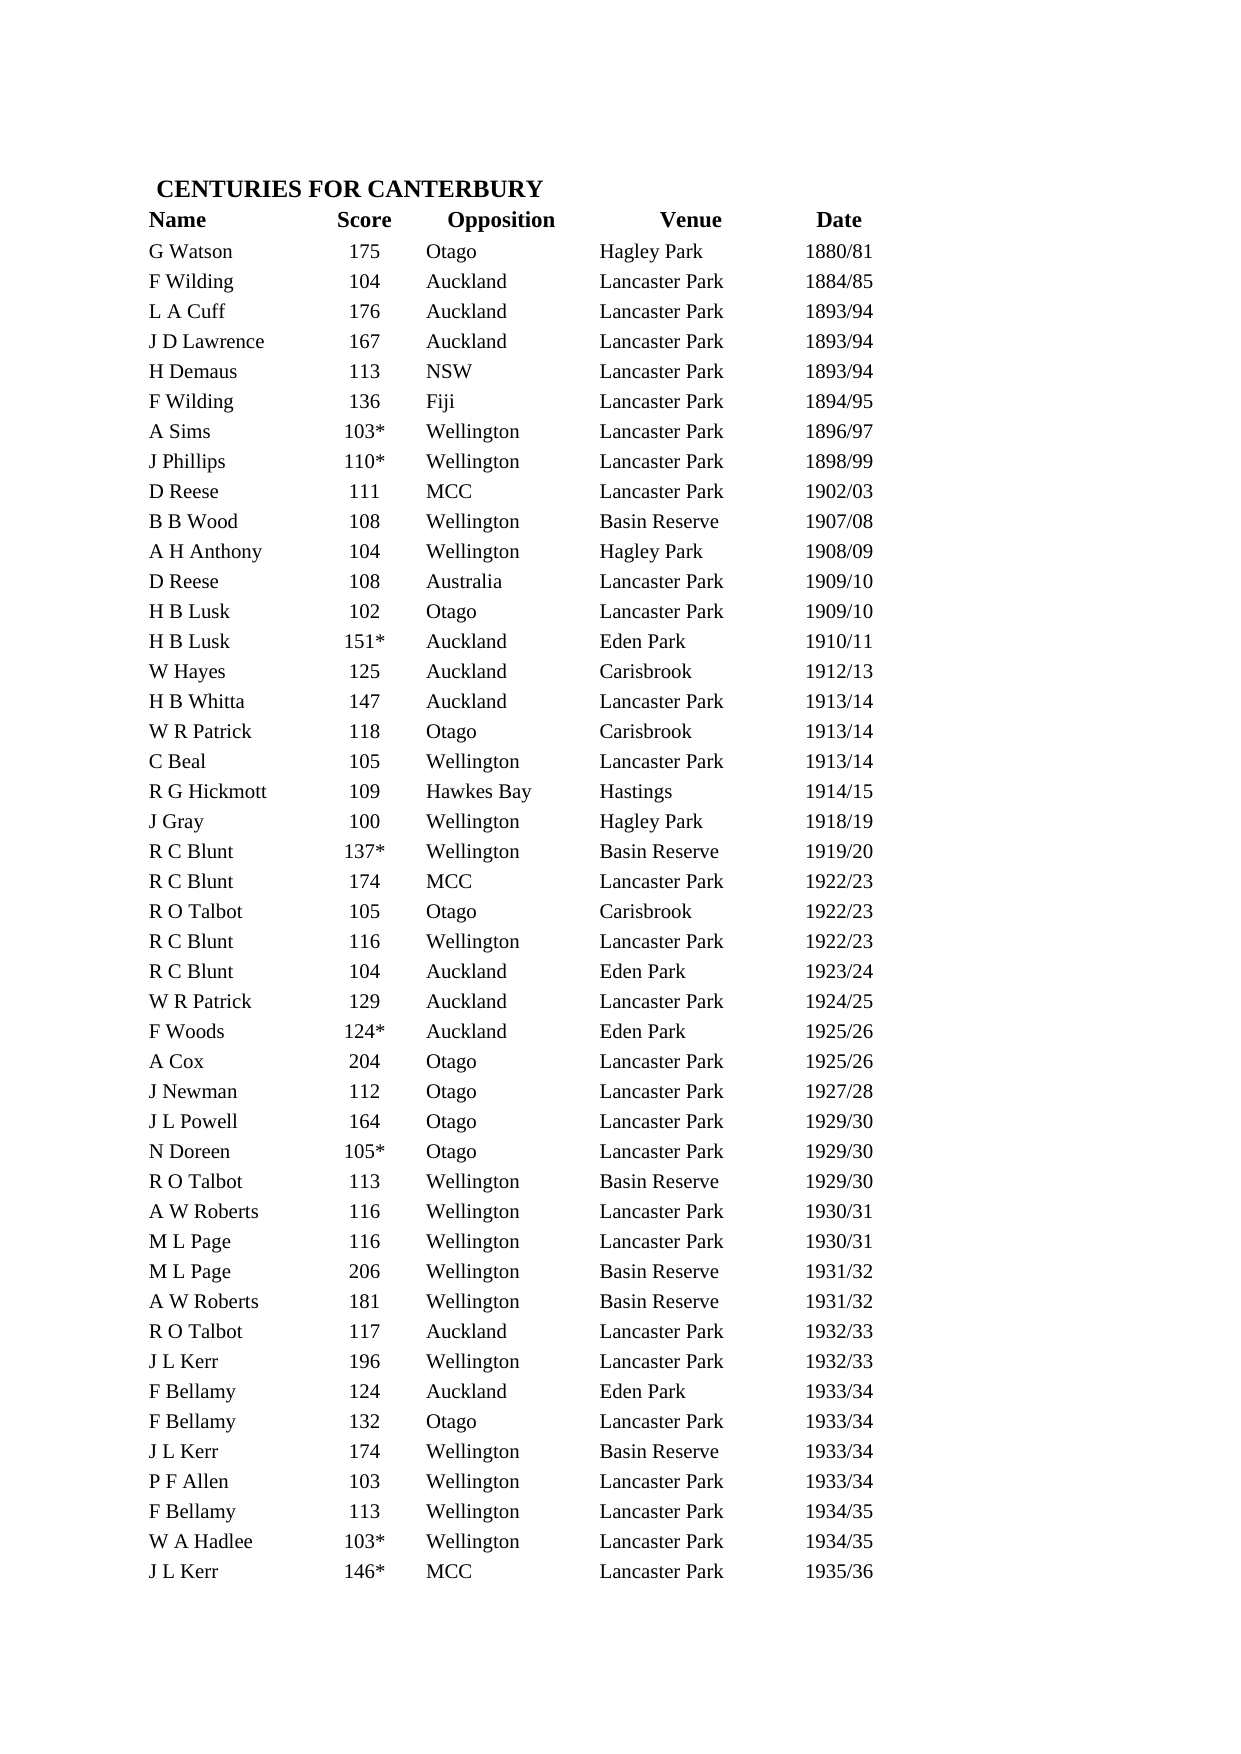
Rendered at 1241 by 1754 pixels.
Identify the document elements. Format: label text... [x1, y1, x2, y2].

table_cell 105* [314, 1133, 414, 1163]
table_cell F Bellamy [138, 1403, 314, 1433]
table_cell Wellington [415, 1223, 588, 1253]
table_cell 1922/23 [794, 893, 884, 923]
table_cell 118 [314, 713, 414, 743]
table_cell J L Kerr [138, 1343, 314, 1373]
table_cell 109 [314, 773, 414, 803]
table_cell 1933/34 [794, 1433, 884, 1463]
table_cell 132 [314, 1403, 414, 1433]
table_cell 147 [314, 683, 414, 713]
table_cell Lancaster Park [588, 1223, 793, 1253]
table_cell Lancaster Park [588, 1133, 793, 1163]
table_cell 108 [314, 503, 414, 533]
table_cell 125 [314, 653, 414, 683]
table_cell 1930/31 [794, 1193, 884, 1223]
table_cell 164 [314, 1103, 414, 1133]
table_cell H B Lusk [138, 593, 314, 623]
table_cell 151* [314, 623, 414, 653]
table_cell 1929/30 [794, 1103, 884, 1133]
table_cell Otago [415, 1073, 588, 1103]
table_header Date [794, 203, 884, 233]
table_cell J L Kerr [138, 1553, 314, 1583]
table_cell M L Page [138, 1253, 314, 1283]
table_cell Hagley Park [588, 533, 793, 563]
table_cell Carisbrook [588, 653, 793, 683]
table_cell Eden Park [588, 1013, 793, 1043]
table_cell Lancaster Park [588, 683, 793, 713]
table_cell Otago [415, 1403, 588, 1433]
table_cell 1913/14 [794, 743, 884, 773]
table_cell W R Patrick [138, 713, 314, 743]
table_cell R O Talbot [138, 1313, 314, 1343]
table_cell 1934/35 [794, 1493, 884, 1523]
table_cell 1927/28 [794, 1073, 884, 1103]
table_cell Wellington [415, 803, 588, 833]
table_cell R C Blunt [138, 923, 314, 953]
table_cell Auckland [415, 1373, 588, 1403]
table_cell Lancaster Park [588, 1073, 793, 1103]
table_header Venue [588, 203, 793, 233]
table_cell Otago [415, 233, 588, 263]
table_header Score [314, 203, 414, 233]
table_cell R O Talbot [138, 1163, 314, 1193]
table_cell Wellington [415, 1493, 588, 1523]
table_cell Wellington [415, 1163, 588, 1193]
table_cell Eden Park [588, 623, 793, 653]
table_cell 100 [314, 803, 414, 833]
table_cell 116 [314, 1193, 414, 1223]
table_cell 103* [314, 413, 414, 443]
table_cell Auckland [415, 293, 588, 323]
table_cell 105 [314, 893, 414, 923]
table_cell 1922/23 [794, 923, 884, 953]
table_cell W A Hadlee [138, 1523, 314, 1553]
table_cell 1894/95 [794, 383, 884, 413]
table_cell Basin Reserve [588, 1163, 793, 1193]
table_cell Lancaster Park [588, 593, 793, 623]
table_cell P F Allen [138, 1463, 314, 1493]
table_cell Lancaster Park [588, 1193, 793, 1223]
table_cell F Wilding [138, 263, 314, 293]
table_cell Hawkes Bay [415, 773, 588, 803]
table_cell Lancaster Park [588, 1463, 793, 1493]
table_cell Lancaster Park [588, 863, 793, 893]
table_cell R G Hickmott [138, 773, 314, 803]
table_cell 112 [314, 1073, 414, 1103]
table_cell Otago [415, 1103, 588, 1133]
table_cell 104 [314, 263, 414, 293]
table_cell J Phillips [138, 443, 314, 473]
table_cell N Doreen [138, 1133, 314, 1163]
table_cell 1913/14 [794, 683, 884, 713]
table_cell A H Anthony [138, 533, 314, 563]
table_cell 1880/81 [794, 233, 884, 263]
table_cell 104 [314, 953, 414, 983]
table_cell 103* [314, 1523, 414, 1553]
table_cell 1909/10 [794, 593, 884, 623]
table_cell Lancaster Park [588, 1043, 793, 1073]
table_cell Hagley Park [588, 233, 793, 263]
table_cell Basin Reserve [588, 1433, 793, 1463]
table_cell Australia [415, 563, 588, 593]
table_cell 1925/26 [794, 1013, 884, 1043]
table_header Opposition [415, 203, 588, 233]
table_cell Wellington [415, 743, 588, 773]
table_cell G Watson [138, 233, 314, 263]
table_cell Basin Reserve [588, 1253, 793, 1283]
table_cell Lancaster Park [588, 1403, 793, 1433]
table_cell Lancaster Park [588, 413, 793, 443]
table_cell 1913/14 [794, 713, 884, 743]
table_cell Eden Park [588, 953, 793, 983]
table_cell 124* [314, 1013, 414, 1043]
table_cell 129 [314, 983, 414, 1013]
table_cell 1919/20 [794, 833, 884, 863]
table_cell 1912/13 [794, 653, 884, 683]
table_cell J Newman [138, 1073, 314, 1103]
table_cell 1914/15 [794, 773, 884, 803]
table_cell 1931/32 [794, 1283, 884, 1313]
table_cell 1931/32 [794, 1253, 884, 1283]
table_cell F Bellamy [138, 1493, 314, 1523]
table_cell Lancaster Park [588, 743, 793, 773]
table_cell 102 [314, 593, 414, 623]
table_cell 1893/94 [794, 323, 884, 353]
table_cell L A Cuff [138, 293, 314, 323]
table_cell R O Talbot [138, 893, 314, 923]
table_cell Lancaster Park [588, 443, 793, 473]
table_cell 1934/35 [794, 1523, 884, 1553]
table_header Name [138, 203, 314, 233]
table_cell 1925/26 [794, 1043, 884, 1073]
table_cell A Cox [138, 1043, 314, 1073]
table_cell 116 [314, 1223, 414, 1253]
table_cell Hastings [588, 773, 793, 803]
table_cell Auckland [415, 983, 588, 1013]
table_cell 1933/34 [794, 1463, 884, 1493]
table_cell Wellington [415, 1433, 588, 1463]
table_cell 105 [314, 743, 414, 773]
table_cell D Reese [138, 473, 314, 503]
table_cell H Demaus [138, 353, 314, 383]
table_cell C Beal [138, 743, 314, 773]
table_cell Auckland [415, 1013, 588, 1043]
table_cell Lancaster Park [588, 1313, 793, 1343]
table_cell M L Page [138, 1223, 314, 1253]
table_cell Lancaster Park [588, 1103, 793, 1133]
table_cell Lancaster Park [588, 293, 793, 323]
table_cell 1922/23 [794, 863, 884, 893]
table_cell 196 [314, 1343, 414, 1373]
table_cell Basin Reserve [588, 503, 793, 533]
table_cell 1923/24 [794, 953, 884, 983]
table_cell Fiji [415, 383, 588, 413]
table_cell 176 [314, 293, 414, 323]
table_cell Auckland [415, 1313, 588, 1343]
table_cell 110* [314, 443, 414, 473]
table_cell NSW [415, 353, 588, 383]
table_cell 1910/11 [794, 623, 884, 653]
table_cell 206 [314, 1253, 414, 1283]
table_cell 1930/31 [794, 1223, 884, 1253]
table_cell J D Lawrence [138, 323, 314, 353]
table_cell R C Blunt [138, 953, 314, 983]
table_cell Otago [415, 713, 588, 743]
table_cell B B Wood [138, 503, 314, 533]
table_cell H B Whitta [138, 683, 314, 713]
table_cell Otago [415, 1133, 588, 1163]
table_cell 1884/85 [794, 263, 884, 293]
table_cell 137* [314, 833, 414, 863]
table_cell R C Blunt [138, 833, 314, 863]
table_cell 181 [314, 1283, 414, 1313]
table_cell 104 [314, 533, 414, 563]
table_cell Wellington [415, 833, 588, 863]
table_cell 1933/34 [794, 1373, 884, 1403]
table_cell Auckland [415, 653, 588, 683]
table_cell 117 [314, 1313, 414, 1343]
table_cell Lancaster Park [588, 1343, 793, 1373]
table_cell 1918/19 [794, 803, 884, 833]
table_cell 146* [314, 1553, 414, 1583]
text CENTURIES FOR CANTERBURY [150, 174, 1090, 203]
table_cell Lancaster Park [588, 323, 793, 353]
table_cell 1932/33 [794, 1343, 884, 1373]
table_cell 1909/10 [794, 563, 884, 593]
table_cell 113 [314, 1163, 414, 1193]
table_cell A W Roberts [138, 1283, 314, 1313]
table_cell 1896/97 [794, 413, 884, 443]
table_cell 1908/09 [794, 533, 884, 563]
table_cell D Reese [138, 563, 314, 593]
table_cell Auckland [415, 623, 588, 653]
table_cell Hagley Park [588, 803, 793, 833]
table_cell Wellington [415, 1193, 588, 1223]
table_cell 108 [314, 563, 414, 593]
table_cell Lancaster Park [588, 263, 793, 293]
table_cell Auckland [415, 323, 588, 353]
table_cell Wellington [415, 533, 588, 563]
table_cell 1902/03 [794, 473, 884, 503]
table_cell Lancaster Park [588, 1493, 793, 1523]
table_cell W R Patrick [138, 983, 314, 1013]
table_cell H B Lusk [138, 623, 314, 653]
table_cell Lancaster Park [588, 1553, 793, 1583]
table_cell 1893/94 [794, 353, 884, 383]
table_cell R C Blunt [138, 863, 314, 893]
table_cell Wellington [415, 1463, 588, 1493]
table_cell Lancaster Park [588, 983, 793, 1013]
table_cell 1929/30 [794, 1163, 884, 1193]
table_cell Auckland [415, 683, 588, 713]
table_cell 1924/25 [794, 983, 884, 1013]
table_cell F Wilding [138, 383, 314, 413]
table_cell 1935/36 [794, 1553, 884, 1583]
table_cell Wellington [415, 1253, 588, 1283]
table_cell 1898/99 [794, 443, 884, 473]
table_cell MCC [415, 1553, 588, 1583]
table_cell Eden Park [588, 1373, 793, 1403]
table_cell 167 [314, 323, 414, 353]
table_cell Wellington [415, 1283, 588, 1313]
table_cell Lancaster Park [588, 1523, 793, 1553]
table_cell Lancaster Park [588, 383, 793, 413]
table_cell 103 [314, 1463, 414, 1493]
table_cell 1907/08 [794, 503, 884, 533]
table_cell Otago [415, 593, 588, 623]
table_cell Wellington [415, 503, 588, 533]
table_cell Basin Reserve [588, 1283, 793, 1313]
table_cell Lancaster Park [588, 353, 793, 383]
table_cell Basin Reserve [588, 833, 793, 863]
table_cell Otago [415, 893, 588, 923]
table_cell W Hayes [138, 653, 314, 683]
table_cell J Gray [138, 803, 314, 833]
table_cell J L Powell [138, 1103, 314, 1133]
table_cell Lancaster Park [588, 563, 793, 593]
table_cell 174 [314, 1433, 414, 1463]
table_cell Wellington [415, 1523, 588, 1553]
table_cell A Sims [138, 413, 314, 443]
table_cell F Woods [138, 1013, 314, 1043]
table_cell A W Roberts [138, 1193, 314, 1223]
table_cell Carisbrook [588, 893, 793, 923]
table_cell F Bellamy [138, 1373, 314, 1403]
table_cell 174 [314, 863, 414, 893]
table_cell Lancaster Park [588, 923, 793, 953]
table_cell Auckland [415, 953, 588, 983]
table_cell 113 [314, 1493, 414, 1523]
table_cell 1893/94 [794, 293, 884, 323]
table_cell 1932/33 [794, 1313, 884, 1343]
table_cell Wellington [415, 923, 588, 953]
table_cell Carisbrook [588, 713, 793, 743]
table_cell MCC [415, 473, 588, 503]
table_cell Wellington [415, 413, 588, 443]
table_cell 111 [314, 473, 414, 503]
table_cell J L Kerr [138, 1433, 314, 1463]
table_cell 204 [314, 1043, 414, 1073]
table_cell Otago [415, 1043, 588, 1073]
table_cell 124 [314, 1373, 414, 1403]
table_cell MCC [415, 863, 588, 893]
table_cell Wellington [415, 1343, 588, 1373]
table_cell 136 [314, 383, 414, 413]
table_cell Auckland [415, 263, 588, 293]
table_cell 175 [314, 233, 414, 263]
table_cell 113 [314, 353, 414, 383]
table_cell Lancaster Park [588, 473, 793, 503]
table_cell 1933/34 [794, 1403, 884, 1433]
table_cell 116 [314, 923, 414, 953]
table_cell 1929/30 [794, 1133, 884, 1163]
table_cell Wellington [415, 443, 588, 473]
